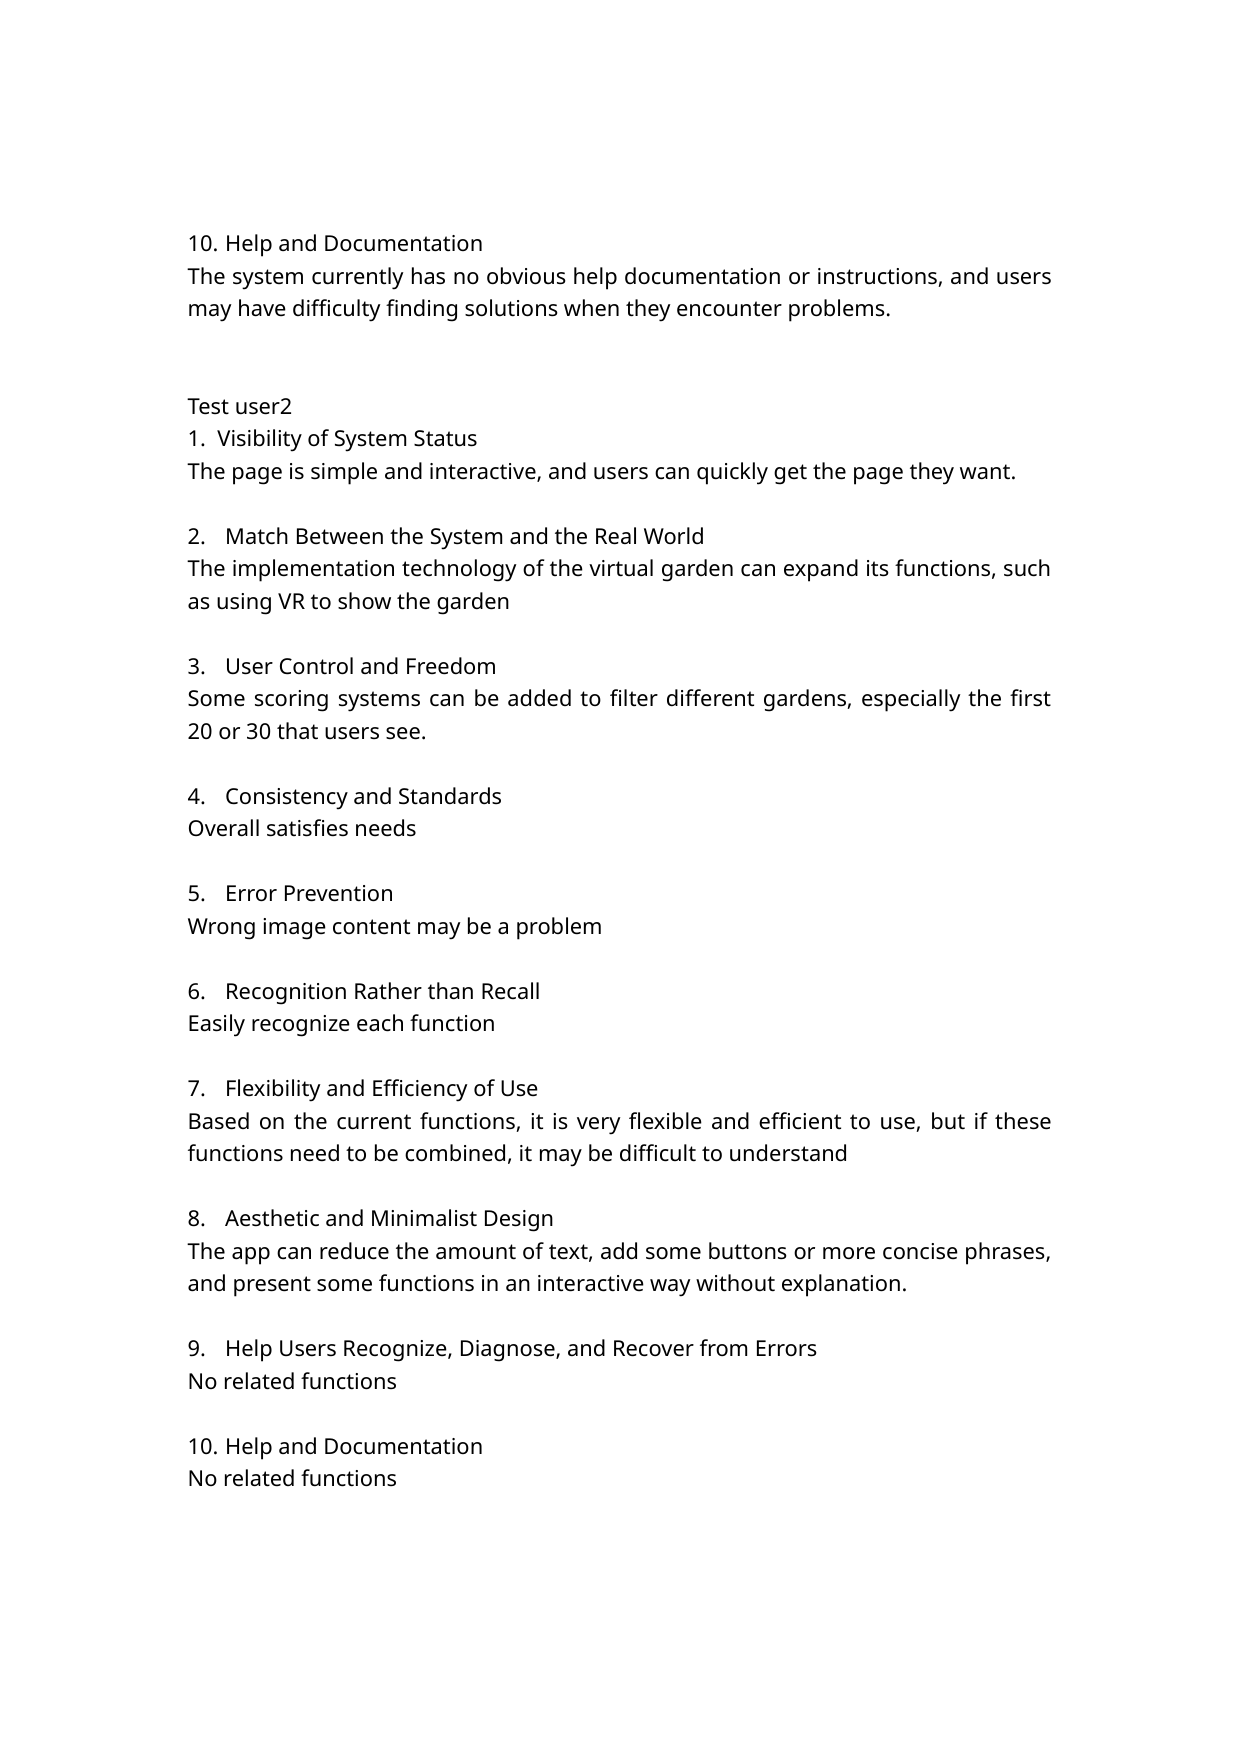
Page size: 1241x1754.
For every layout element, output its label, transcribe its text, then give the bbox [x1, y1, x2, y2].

text Easily recognize each function [187, 1007, 1053, 1039]
text 1. Visibility of System Status [187, 422, 1053, 454]
list Help and Documentation [187, 227, 1053, 259]
text Based on the current functions, it is very flexible and efficient to use, but if these functions need to be combined, it may be difficult to understand [187, 1104, 1053, 1169]
list User Control and Freedom [187, 649, 1053, 682]
list Help and Documentation [187, 1429, 1053, 1462]
text Wrong image content may be a problem [187, 909, 1053, 942]
text The system currently has no obvious help documentation or instructions, and users may have difficulty finding solutions when they encounter problems. [187, 259, 1053, 324]
text Overall satisfies needs [187, 812, 1053, 844]
list Match Between the System and the Real World [187, 519, 1053, 552]
text The implementation technology of the virtual garden can expand its functions, such as using VR to show the garden [187, 552, 1053, 617]
text The app can reduce the amount of text, add some buttons or more concise phrases, and present some functions in an interactive way without explanation. [187, 1234, 1053, 1299]
list Error Prevention [187, 877, 1053, 909]
text Test user2 [187, 389, 1053, 422]
text No related functions [187, 1462, 1053, 1494]
list Aesthetic and Minimalist Design [187, 1202, 1053, 1234]
text No related functions [187, 1364, 1053, 1397]
list Flexibility and Efficiency of Use [187, 1072, 1053, 1104]
text The page is simple and interactive, and users can quickly get the page they want. [187, 454, 1053, 487]
list Recognition Rather than Recall [187, 974, 1053, 1007]
list Help Users Recognize, Diagnose, and Recover from Errors [187, 1332, 1053, 1364]
list Consistency and Standards [187, 779, 1053, 812]
text Some scoring systems can be added to filter different gardens, especially the first 20 or 30 that users see. [187, 682, 1053, 747]
